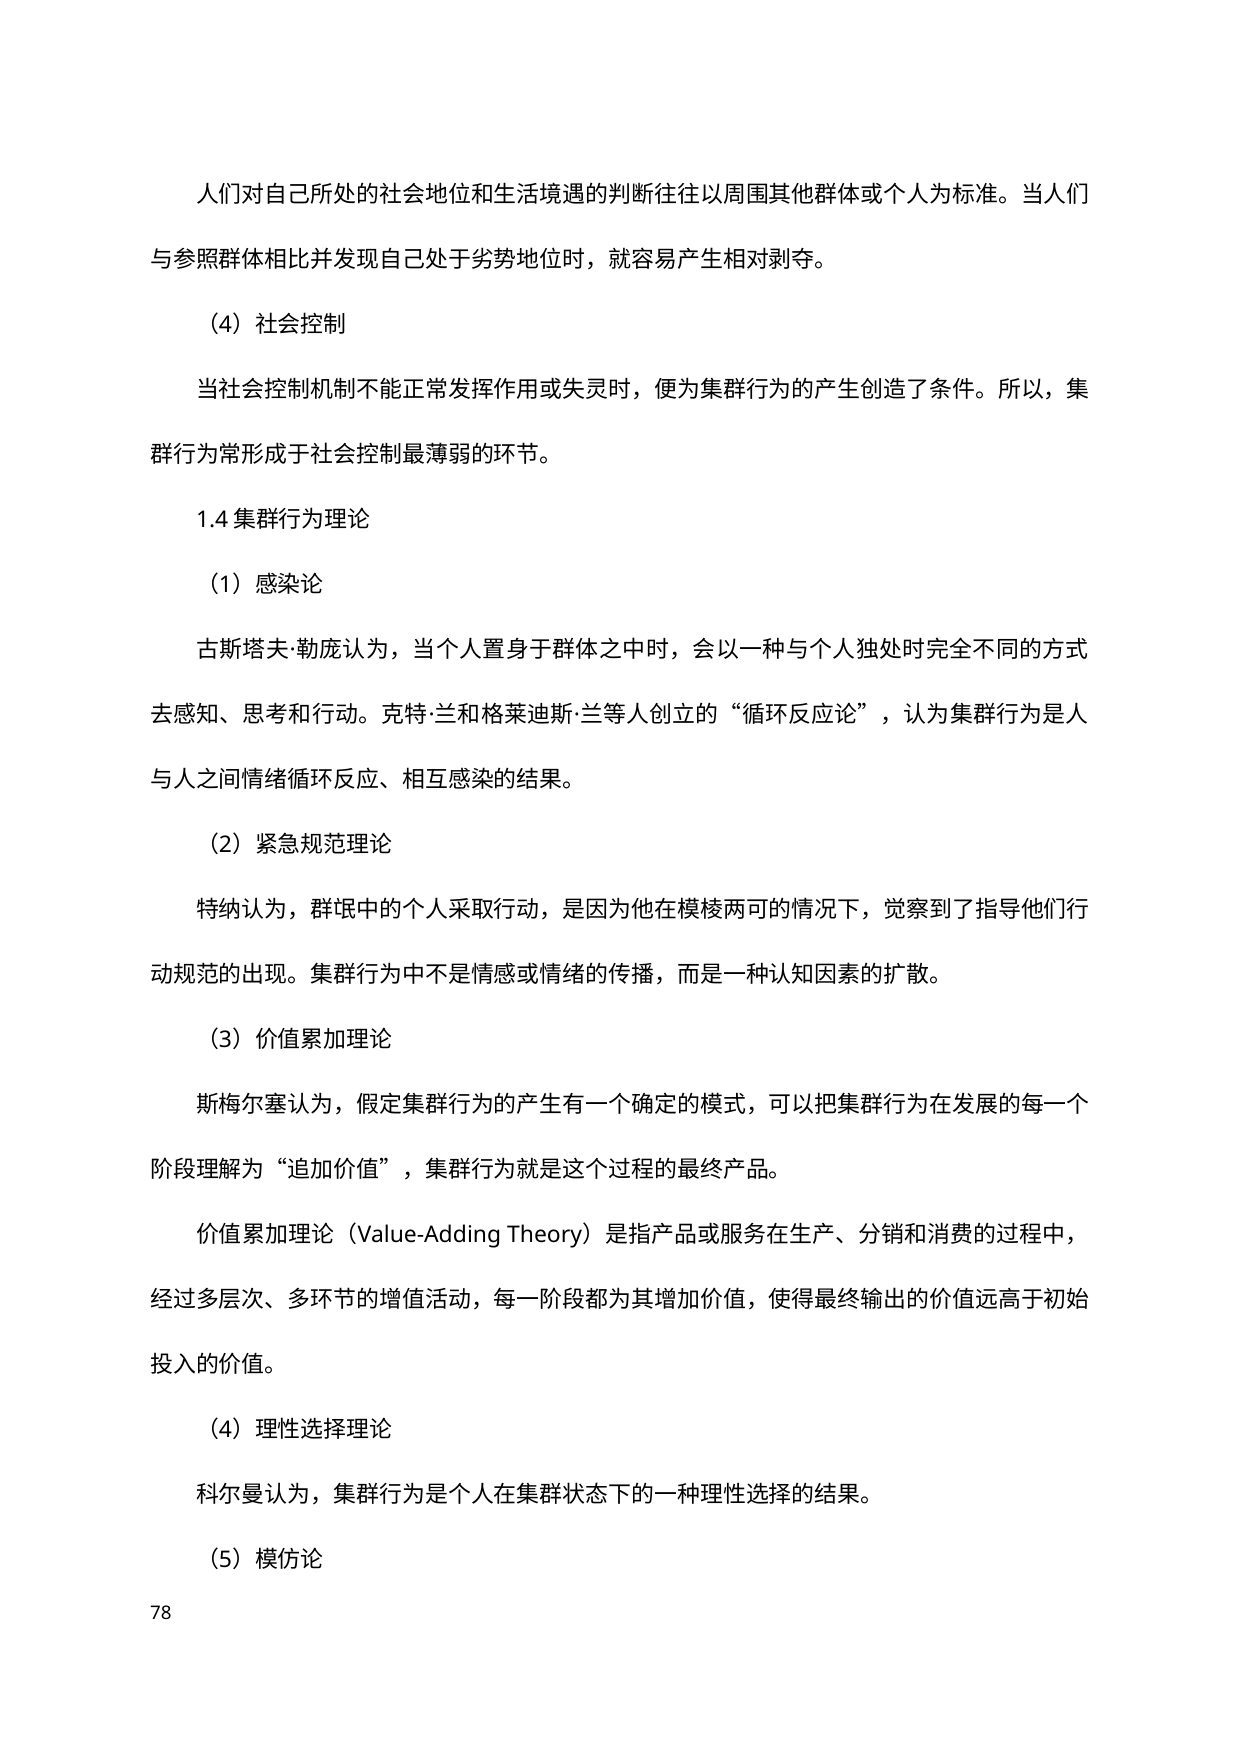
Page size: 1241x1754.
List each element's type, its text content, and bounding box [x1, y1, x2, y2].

text （4）理性选择理论 [150, 1395, 1090, 1460]
text （5）模仿论 [150, 1525, 1090, 1590]
text 科尔曼认为，集群行为是个人在集群状态下的一种理性选择的结果。 [150, 1460, 1090, 1525]
text 价值累加理论（Value-Adding Theory）是指产品或服务在生产、分销和消费的过程中，经过多层次、多环节的增值活动，每一阶段都为其增加价值，使得最终输出的价值远高于初始投入的价值。 [150, 1200, 1090, 1395]
text （4）社会控制 [150, 290, 1090, 355]
text 人们对自己所处的社会地位和生活境遇的判断往往以周围其他群体或个人为标准。当人们与参照群体相比并发现自己处于劣势地位时，就容易产生相对剥夺。 [150, 160, 1090, 290]
text （1）感染论 [150, 550, 1090, 615]
text 当社会控制机制不能正常发挥作用或失灵时，便为集群行为的产生创造了条件。所以，集群行为常形成于社会控制最薄弱的环节。 [150, 355, 1090, 485]
text 斯梅尔塞认为，假定集群行为的产生有一个确定的模式，可以把集群行为在发展的每一个阶段理解为“追加价值”，集群行为就是这个过程的最终产品。 [150, 1070, 1090, 1200]
text 特纳认为，群氓中的个人采取行动，是因为他在模棱两可的情况下，觉察到了指导他们行动规范的出现。集群行为中不是情感或情绪的传播，而是一种认知因素的扩散。 [150, 875, 1090, 1005]
text （2）紧急规范理论 [150, 810, 1090, 875]
text （3）价值累加理论 [150, 1005, 1090, 1070]
text 古斯塔夫·勒庞认为，当个人置身于群体之中时，会以一种与个人独处时完全不同的方式去感知、思考和行动。克特·兰和格莱迪斯·兰等人创立的“循环反应论”，认为集群行为是人与人之间情绪循环反应、相互感染的结果。 [150, 615, 1090, 810]
text 1.4集群行为理论 [150, 485, 1090, 550]
